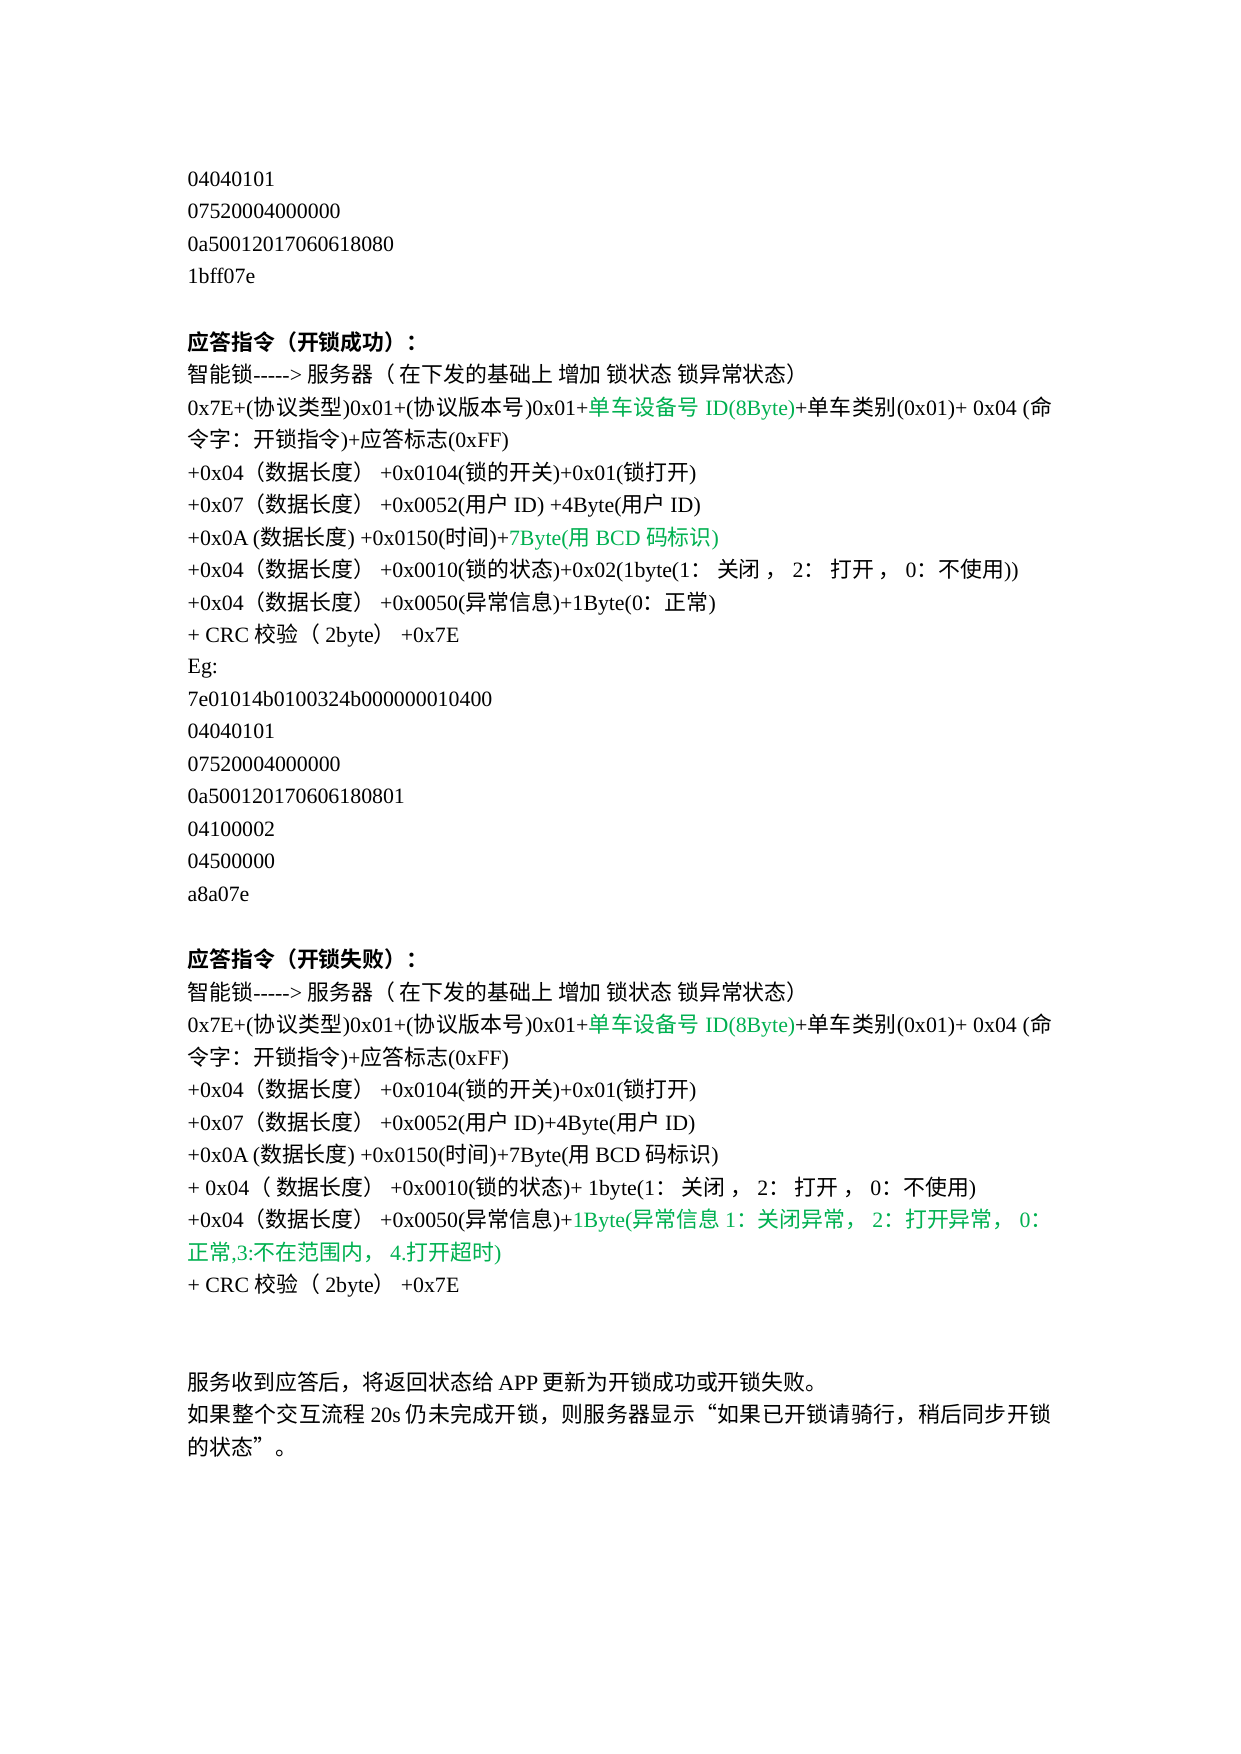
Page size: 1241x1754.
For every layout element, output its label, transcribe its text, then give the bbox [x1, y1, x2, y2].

text 0x7E+(协议类型)0x01+(协议版本号)0x01+单车设备号 ID(8Byte)+单车类别(0x01)+ 0x04 (命令字：开锁指令)+应答标志(0xFF) [187, 1007, 1053, 1072]
text +0x07（数据长度） +0x0052(用户 ID) +4Byte(用户 ID) [187, 487, 1053, 519]
text +0x04（数据长度） +0x0050(异常信息)+1Byte(0：正常) [187, 584, 1053, 617]
text 07520004000000 [187, 194, 1053, 227]
text 04500000 [187, 844, 1053, 877]
text + CRC 校验（ 2byte） +0x7E [187, 617, 1053, 649]
text 应答指令（开锁成功）： [187, 324, 1053, 357]
text +0x04（数据长度） +0x0010(锁的状态)+0x02(1byte(1： 关闭 ， 2： 打开 ， 0：不使用)) [187, 552, 1053, 584]
text +0x04（数据长度） +0x0050(异常信息)+1Byte(异常信息 1：关闭异常， 2：打开异常， 0：正常,3:不在范围内， 4.打开超时) [187, 1202, 1053, 1267]
text 07520004000000 [187, 747, 1053, 779]
text 7e01014b0100324b000000010400 [187, 682, 1053, 714]
text 0x7E+(协议类型)0x01+(协议版本号)0x01+单车设备号 ID(8Byte)+单车类别(0x01)+ 0x04 (命令字：开锁指令)+应答标志(0xFF) [187, 389, 1053, 454]
text 应答指令（开锁失败）： [187, 942, 1053, 974]
text a8a07e [187, 877, 1053, 909]
text 智能锁-----> 服务器（ 在下发的基础上 增加 锁状态 锁异常状态） [187, 974, 1053, 1007]
text 如果整个交互流程20s仍未完成开锁，则服务器显示“如果已开锁请骑行，稍后同步开锁的状态”。 [187, 1397, 1053, 1462]
text +0x04（数据长度） +0x0104(锁的开关)+0x01(锁打开) [187, 1072, 1053, 1104]
text +0x04（数据长度） +0x0104(锁的开关)+0x01(锁打开) [187, 454, 1053, 487]
text 智能锁-----> 服务器（ 在下发的基础上 增加 锁状态 锁异常状态） [187, 357, 1053, 389]
text +0x0A (数据长度) +0x0150(时间)+7Byte(用 BCD 码标识) [187, 519, 1053, 552]
text 0a500120170606180801 [187, 779, 1053, 812]
text 04100002 [187, 812, 1053, 844]
text 04040101 [187, 162, 1053, 194]
text 04040101 [187, 714, 1053, 747]
text + 0x04（ 数据长度） +0x0010(锁的状态)+ 1byte(1： 关闭 ， 2： 打开 ， 0：不使用) [187, 1169, 1053, 1202]
text +0x07（数据长度） +0x0052(用户 ID)+4Byte(用户 ID) [187, 1104, 1053, 1137]
text + CRC 校验（ 2byte） +0x7E [187, 1267, 1053, 1299]
text 1bff07e [187, 259, 1053, 292]
text Eg: [187, 649, 1053, 682]
text 服务收到应答后，将返回状态给APP更新为开锁成功或开锁失败。 [187, 1364, 1053, 1397]
text 0a50012017060618080 [187, 227, 1053, 259]
text +0x0A (数据长度) +0x0150(时间)+7Byte(用 BCD 码标识) [187, 1137, 1053, 1169]
